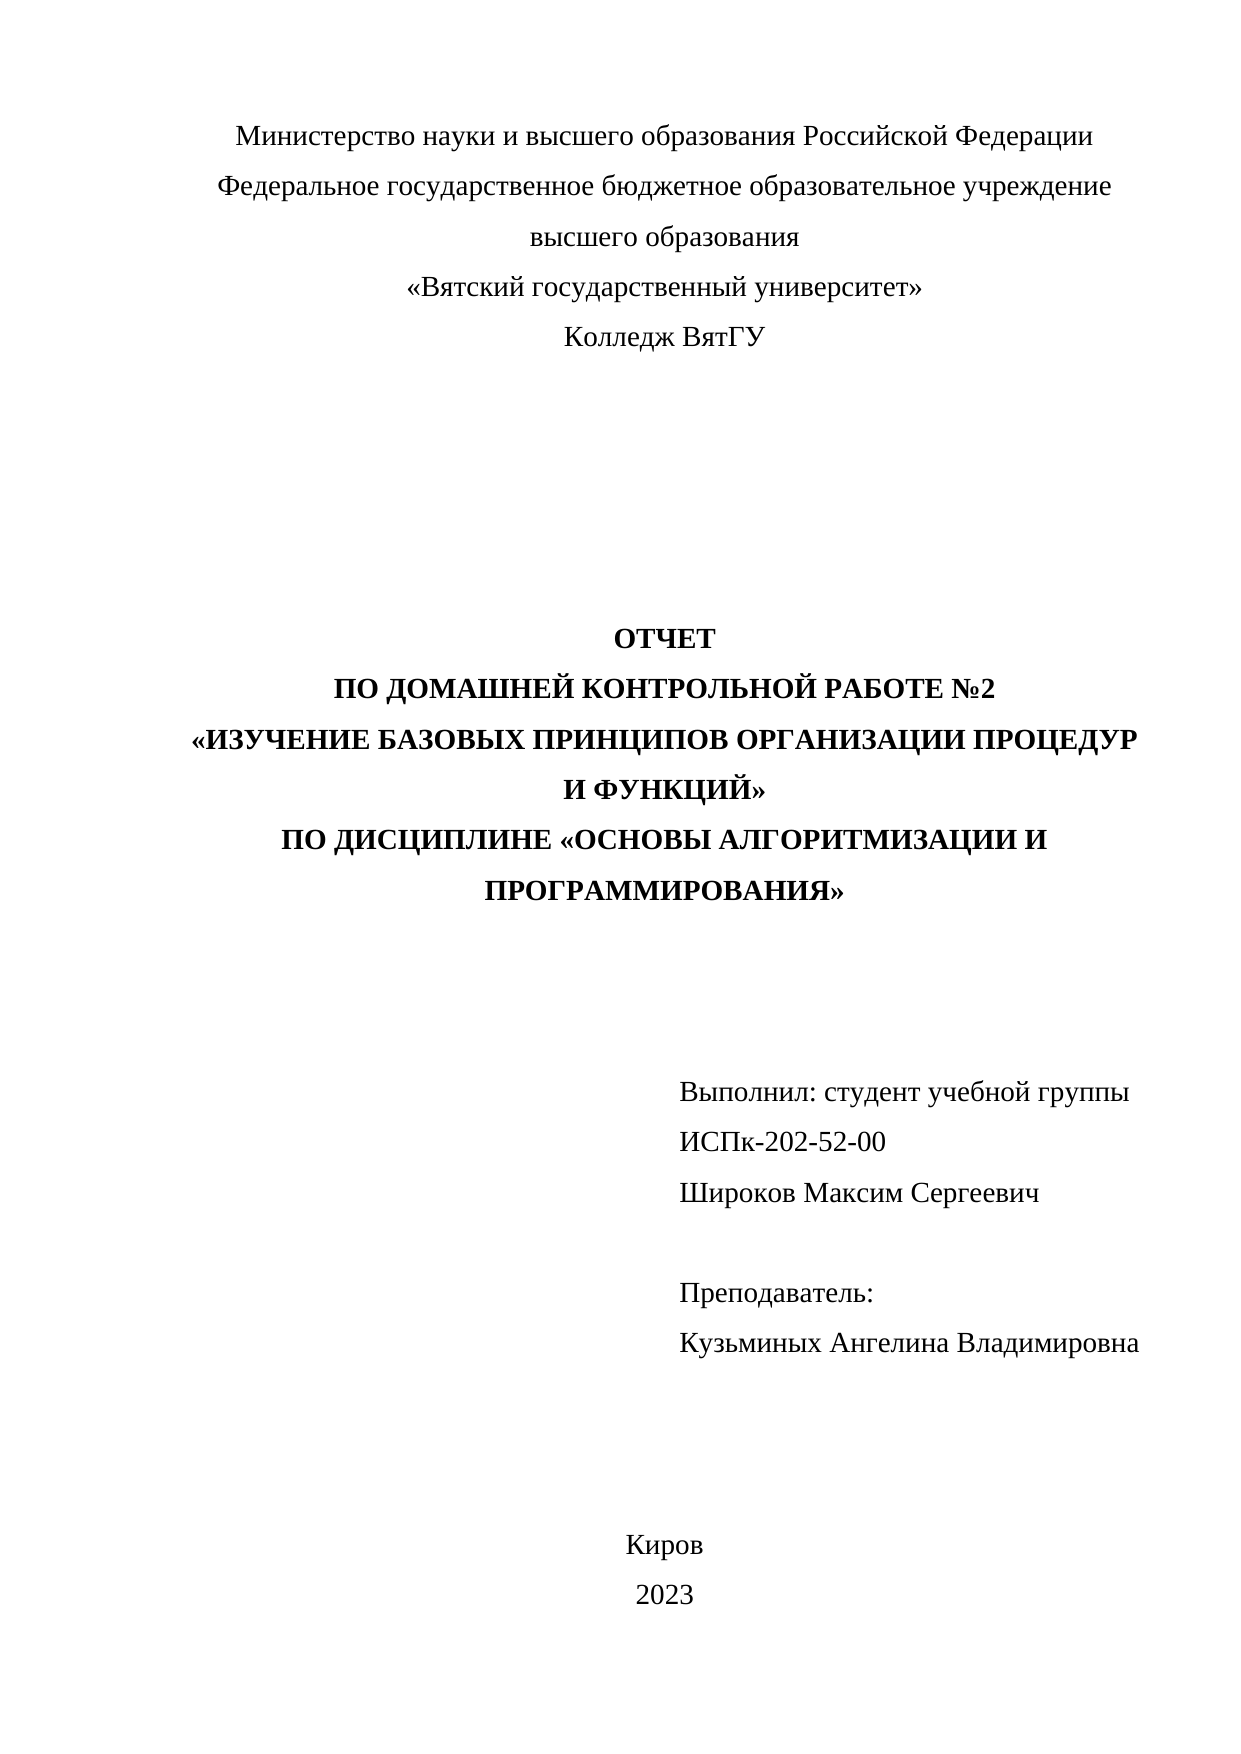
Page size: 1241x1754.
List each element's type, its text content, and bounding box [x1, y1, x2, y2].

text ИСПк-202-52-00 [679, 1124, 1152, 1158]
text «ИЗУЧЕНИЕ БАЗОВЫХ ПРИНЦИПОВ ОРГАНИЗАЦИИ ПРОЦЕДУР И ФУНКЦИЙ» [177, 722, 1152, 806]
text Выполнил: студент учебной группы [605, 1074, 1152, 1108]
text ПО ДОМАШНЕЙ КОНТРОЛЬНОЙ РАБОТЕ №2 [177, 672, 1152, 705]
text Преподаватель: [679, 1275, 1152, 1309]
text Министерство науки и высшего образования Российской Федерации [177, 118, 1152, 152]
text «Вятский государственный университет» [177, 269, 1152, 303]
text высшего образования [177, 219, 1152, 252]
text Федеральное государственное бюджетное образовательное учреждение [177, 168, 1152, 202]
text ПО ДИСЦИПЛИНЕ «ОСНОВЫ АЛГОРИТМИЗАЦИИ И ПРОГРАММИРОВАНИЯ» [177, 822, 1152, 906]
text Киров [177, 1527, 1152, 1560]
text ОТЧЕТ [177, 621, 1152, 655]
text 2023 [177, 1577, 1152, 1611]
text Кузьминых Ангелина Владимировна [679, 1326, 1152, 1359]
text Колледж ВятГУ [177, 319, 1152, 353]
text Широков Максим Сергеевич [679, 1175, 1152, 1208]
